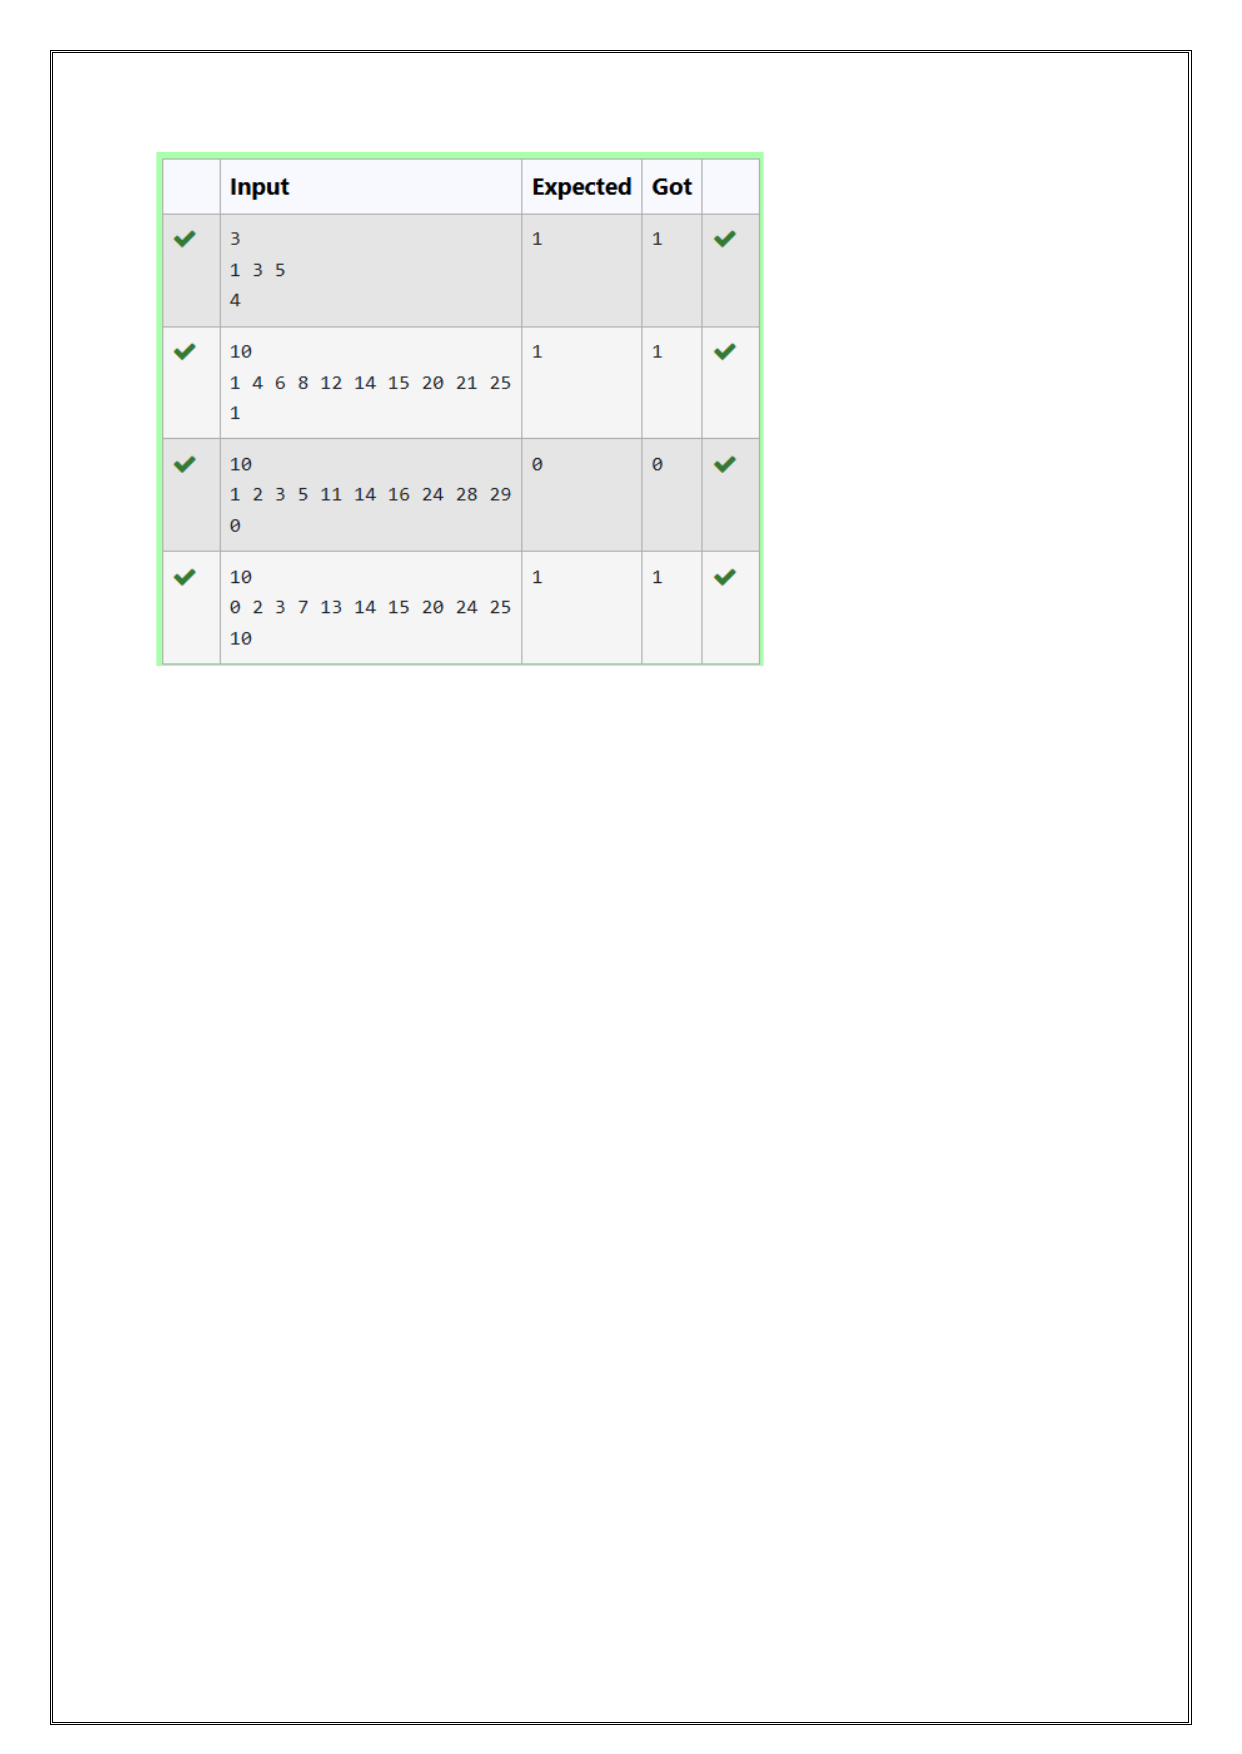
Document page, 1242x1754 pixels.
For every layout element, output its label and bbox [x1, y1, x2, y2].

picture [156, 152, 764, 666]
